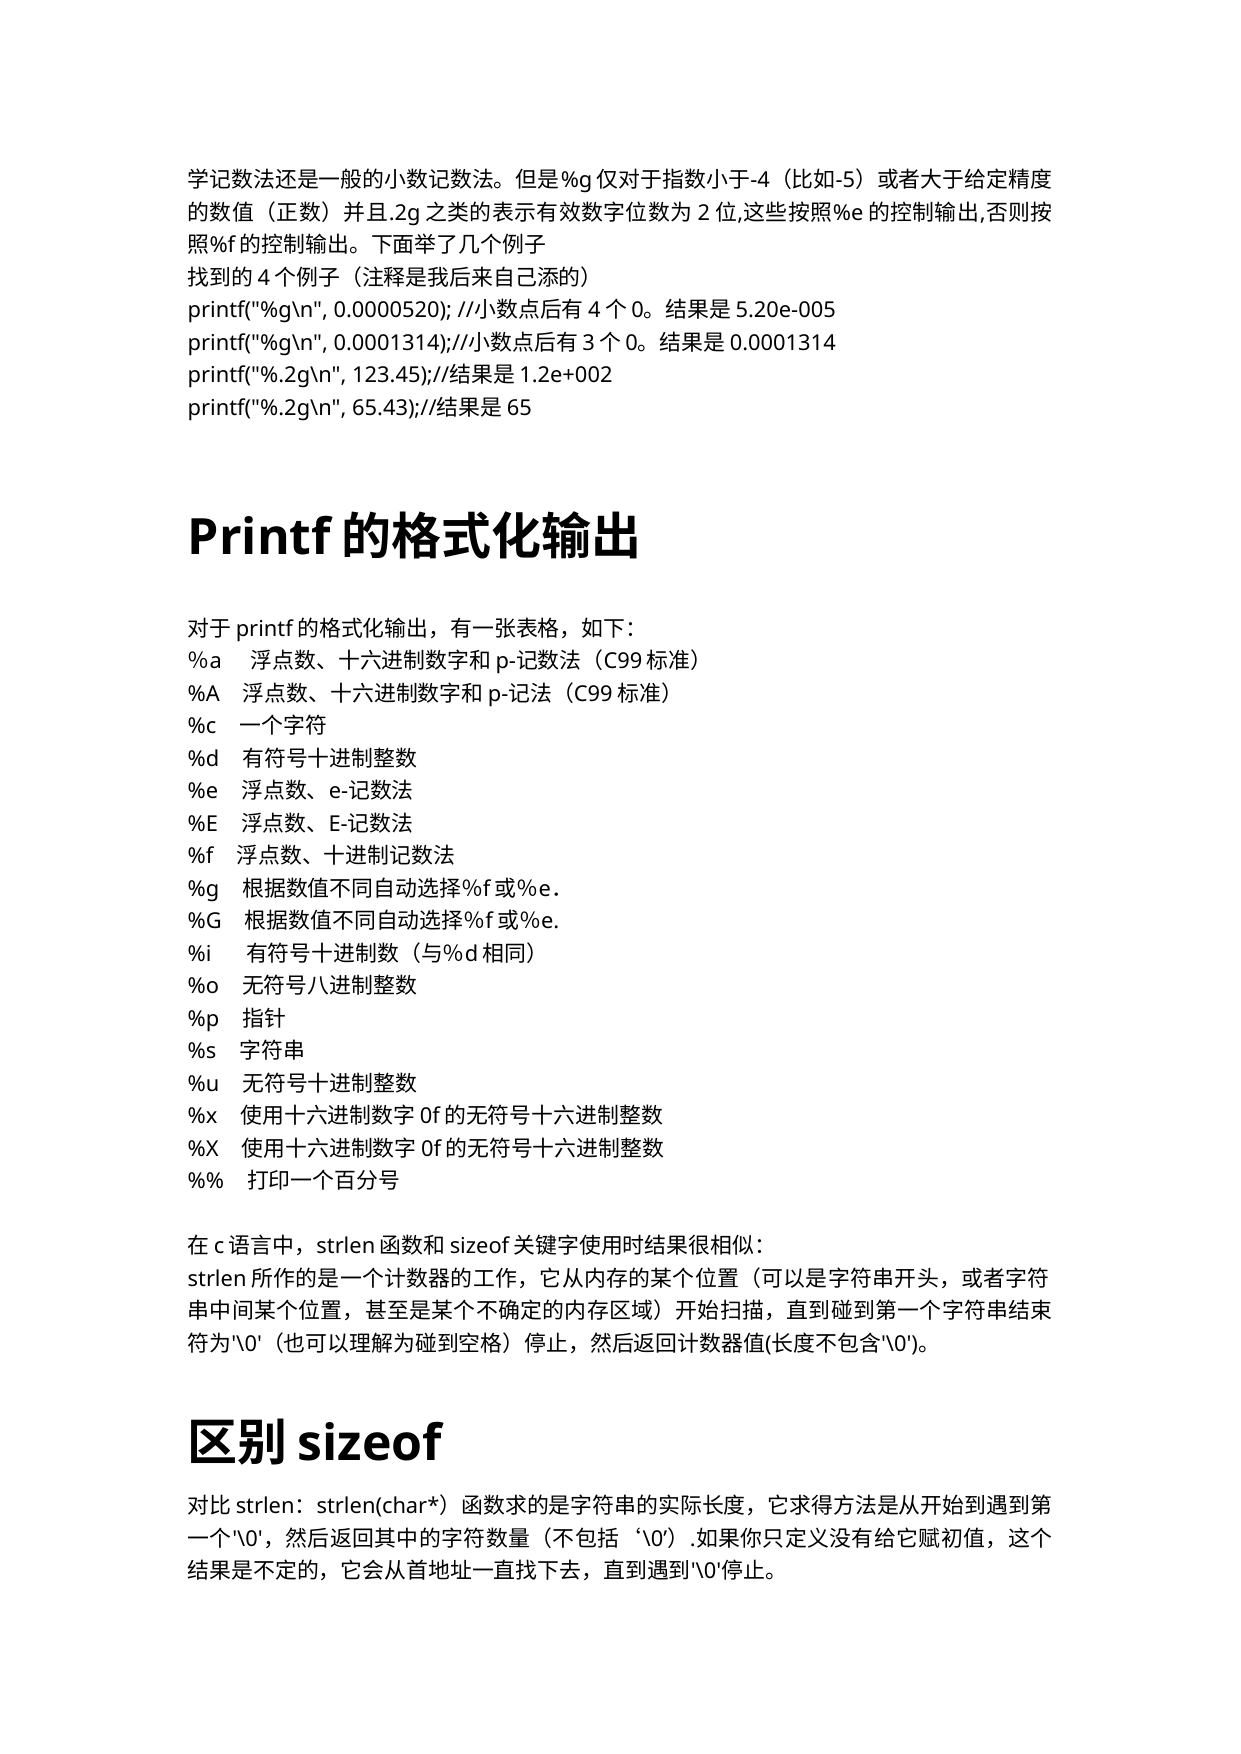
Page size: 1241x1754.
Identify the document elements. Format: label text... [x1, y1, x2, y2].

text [187, 162, 1053, 422]
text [187, 1228, 1053, 1585]
subtitle Printf的格式化输出 [187, 484, 1053, 581]
text 对于printf的格式化输出，有一张表格，如下： ％a 浮点数、十六进制数字和p-记数法（C99标准） %A 浮点数、十六进制数字和p-记法（C99标准） %c 一个字符 %d 有符号十进制整数 %e 浮点数、e-记数法 %E 浮点数、E-记数法 %f 浮点数、十进制记数法 %g 根据数值不同自动选择％f或％e． %G 根据数值不同自动选择％f或％e. %i 有符号十进制数（与％d相同） %o 无符号八进制整数 %p 指针 %s 字符串 %u 无符号十进制整数 %x 使用十六进制数字0f的无符号十六进制整数 %X 使用十六进制数字0f的无符号十六进制整数 %% 打印一个百分号 [187, 610, 1053, 1195]
